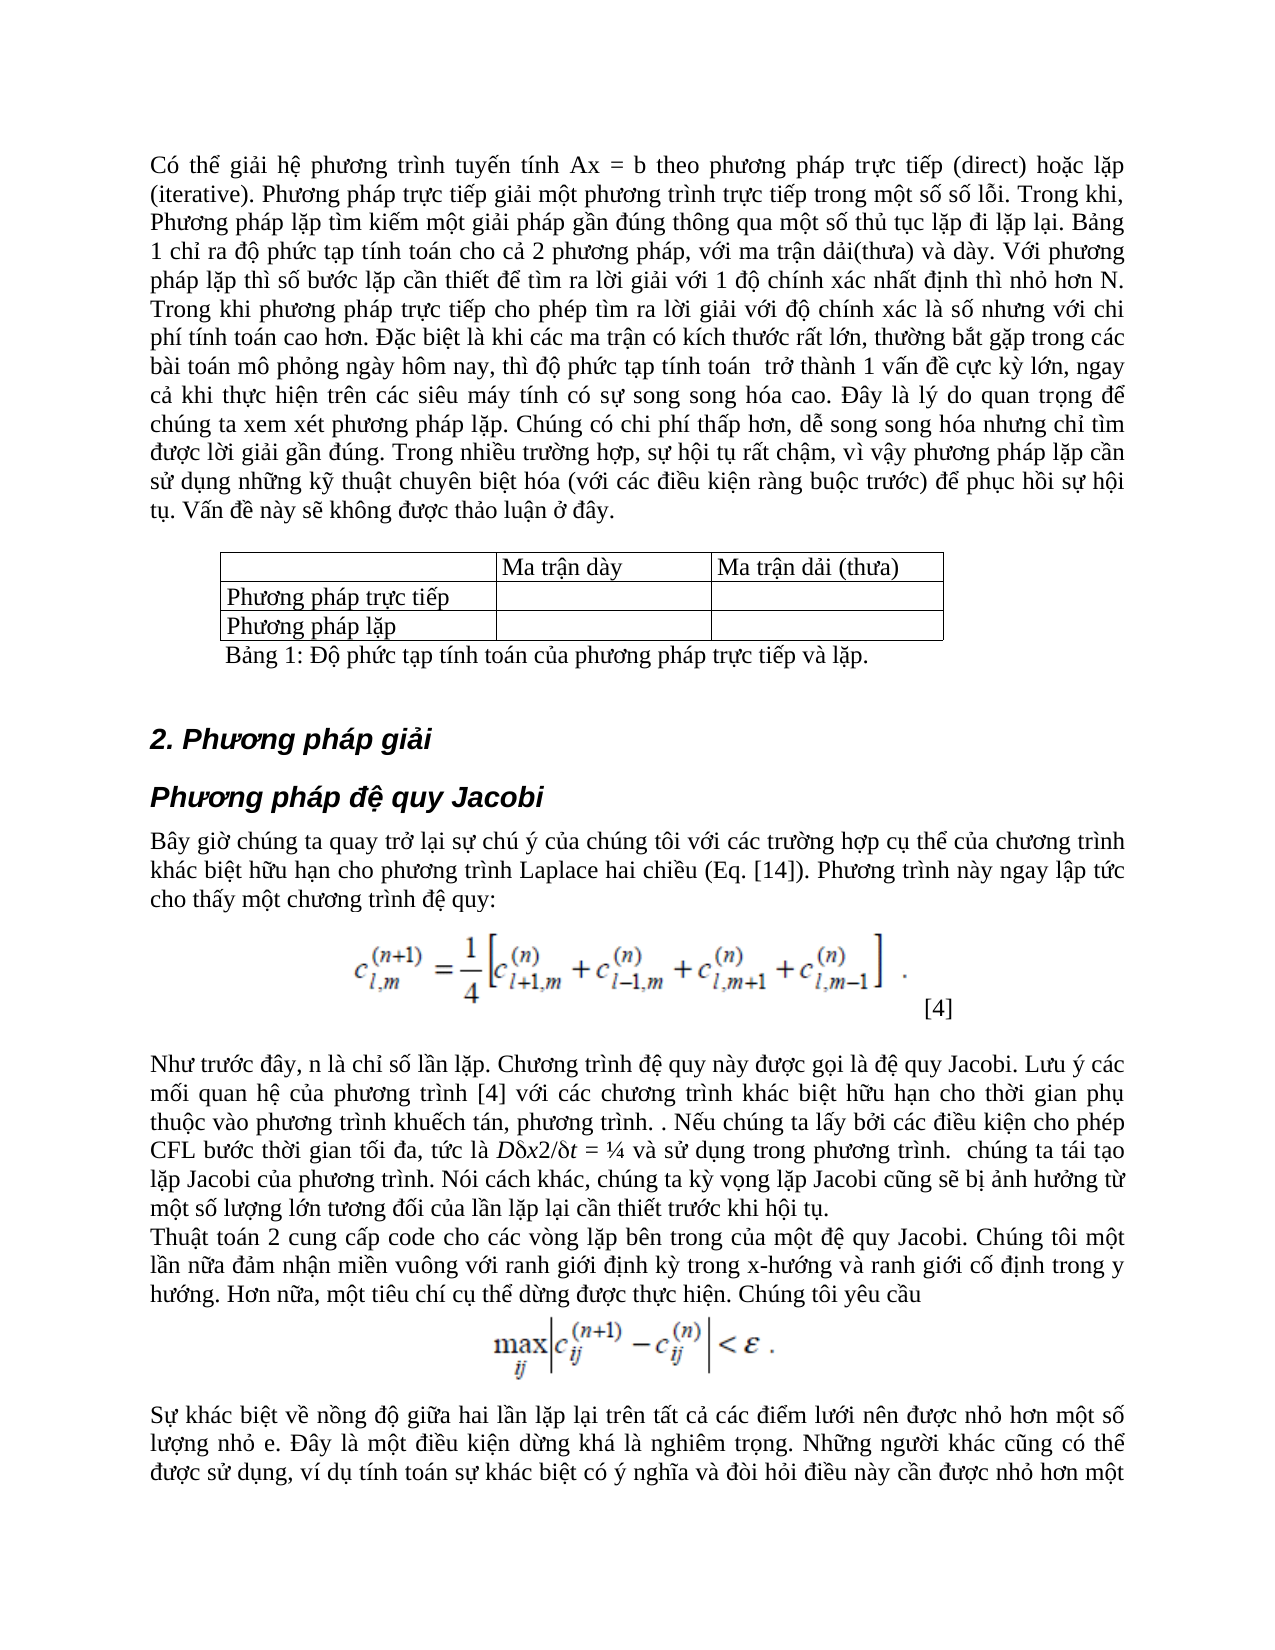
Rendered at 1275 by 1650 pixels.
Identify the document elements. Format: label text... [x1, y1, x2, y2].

text Có thể giải hệ phương trình tuyến tính Ax = b theo phương pháp trực tiếp (direct) hoặc lặp (iterative). Phương pháp trực tiếp giải một phương trình trực tiếp trong một số số lỗi. Trong khi, Phương pháp lặp tìm kiếm một giải pháp gần đúng thông qua một số thủ tục lặp đi lặp lại. Bảng 1 chỉ ra độ phức tạp tính toán cho cả 2 phương pháp, với ma trận dải(thưa) và dày. Với phương pháp lặp thì số bước lặp cần thiết để tìm ra lời giải với 1 độ chính xác nhất định thì nhỏ hơn N. Trong khi phương pháp trực tiếp cho phép tìm ra lời giải với độ chính xác là số nhưng với chi phí tính toán cao hơn. Đặc biệt là khi các ma trận có kích thước rất lớn, thường bắt gặp trong các bài toán mô phỏng ngày hôm nay, thì độ phức tạp tính toán trở thành 1 vấn đề cực kỳ lớn, ngay cả khi thực hiện trên các siêu máy tính có sự song song hóa cao. Đây là lý do quan trọng để chúng ta xem xét phương pháp lặp. Chúng có chi phí thấp hơn, dễ song song hóa nhưng chỉ tìm được lời giải gần đúng. Trong nhiều trường hợp, sự hội tụ rất chậm, vì vậy phương pháp lặp cần sử dụng những kỹ thuật chuyên biệt hóa (với các điều kiện ràng buộc trước) để phục hồi sự hội tụ. Vấn đề này sẽ không được thảo luận ở đây. [150, 150, 1125, 524]
picture [322, 912, 924, 1016]
table_cell [497, 582, 711, 610]
text Như trước đây, n là chỉ số lần lặp. Chương trình đệ quy này được gọi là đệ quy Jacobi. Lưu ý các mối quan hệ của phương trình [4] với các chương trình khác biệt hữu hạn cho thời gian phụ thuộc vào phương trình khuếch tán, phương trình. . Nếu chúng ta lấy bởi các điều kiện cho phép CFL bước thời gian tối đa, tức là Dx2/t = ¼ và sử dụng trong phương trình. chúng ta tái tạo lặp Jacobi của phương trình. Nói cách khác, chúng ta kỳ vọng lặp Jacobi cũng sẽ bị ảnh hưởng từ một số lượng lớn tương đối của lần lặp lại cần thiết trước khi hội tụ. [150, 1049, 1125, 1222]
table_cell [712, 611, 943, 639]
table_cell Phương pháp lặp [221, 611, 496, 639]
text Thuật toán 2 cung cấp code cho các vòng lặp bên trong của một đệ quy Jacobi. Chúng tôi một lần nữa đảm nhận miền vuông với ranh giới định kỳ trong x-hướng và ranh giới cố định trong y hướng. Hơn nữa, một tiêu chí cụ thể dừng được thực hiện. Chúng tôi yêu cầu [150, 1222, 1125, 1308]
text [150, 1400, 1125, 1486]
table_cell [497, 611, 711, 639]
table_header Ma trận dày [497, 553, 711, 581]
table_header Ma trận dải (thưa) [712, 553, 943, 581]
text Bảng 1: Độ phức tạp tính toán của phương pháp trực tiếp và lặp. [150, 640, 1125, 669]
picture [454, 1308, 821, 1400]
text Phương pháp đệ quy Jacobi [150, 780, 1125, 814]
table_header [221, 553, 496, 581]
table_cell [712, 582, 943, 610]
table_cell Phương pháp trực tiếp [221, 582, 496, 610]
text 2. Phương pháp giải [150, 722, 1125, 755]
text Bây giờ chúng ta quay trở lại sự chú ý của chúng tôi với các trường hợp cụ thể của chương trình khác biệt hữu hạn cho phương trình Laplace hai chiều (Eq. [14]). Phương trình này ngay lập tức cho thấy một chương trình đệ quy: [150, 826, 1125, 913]
